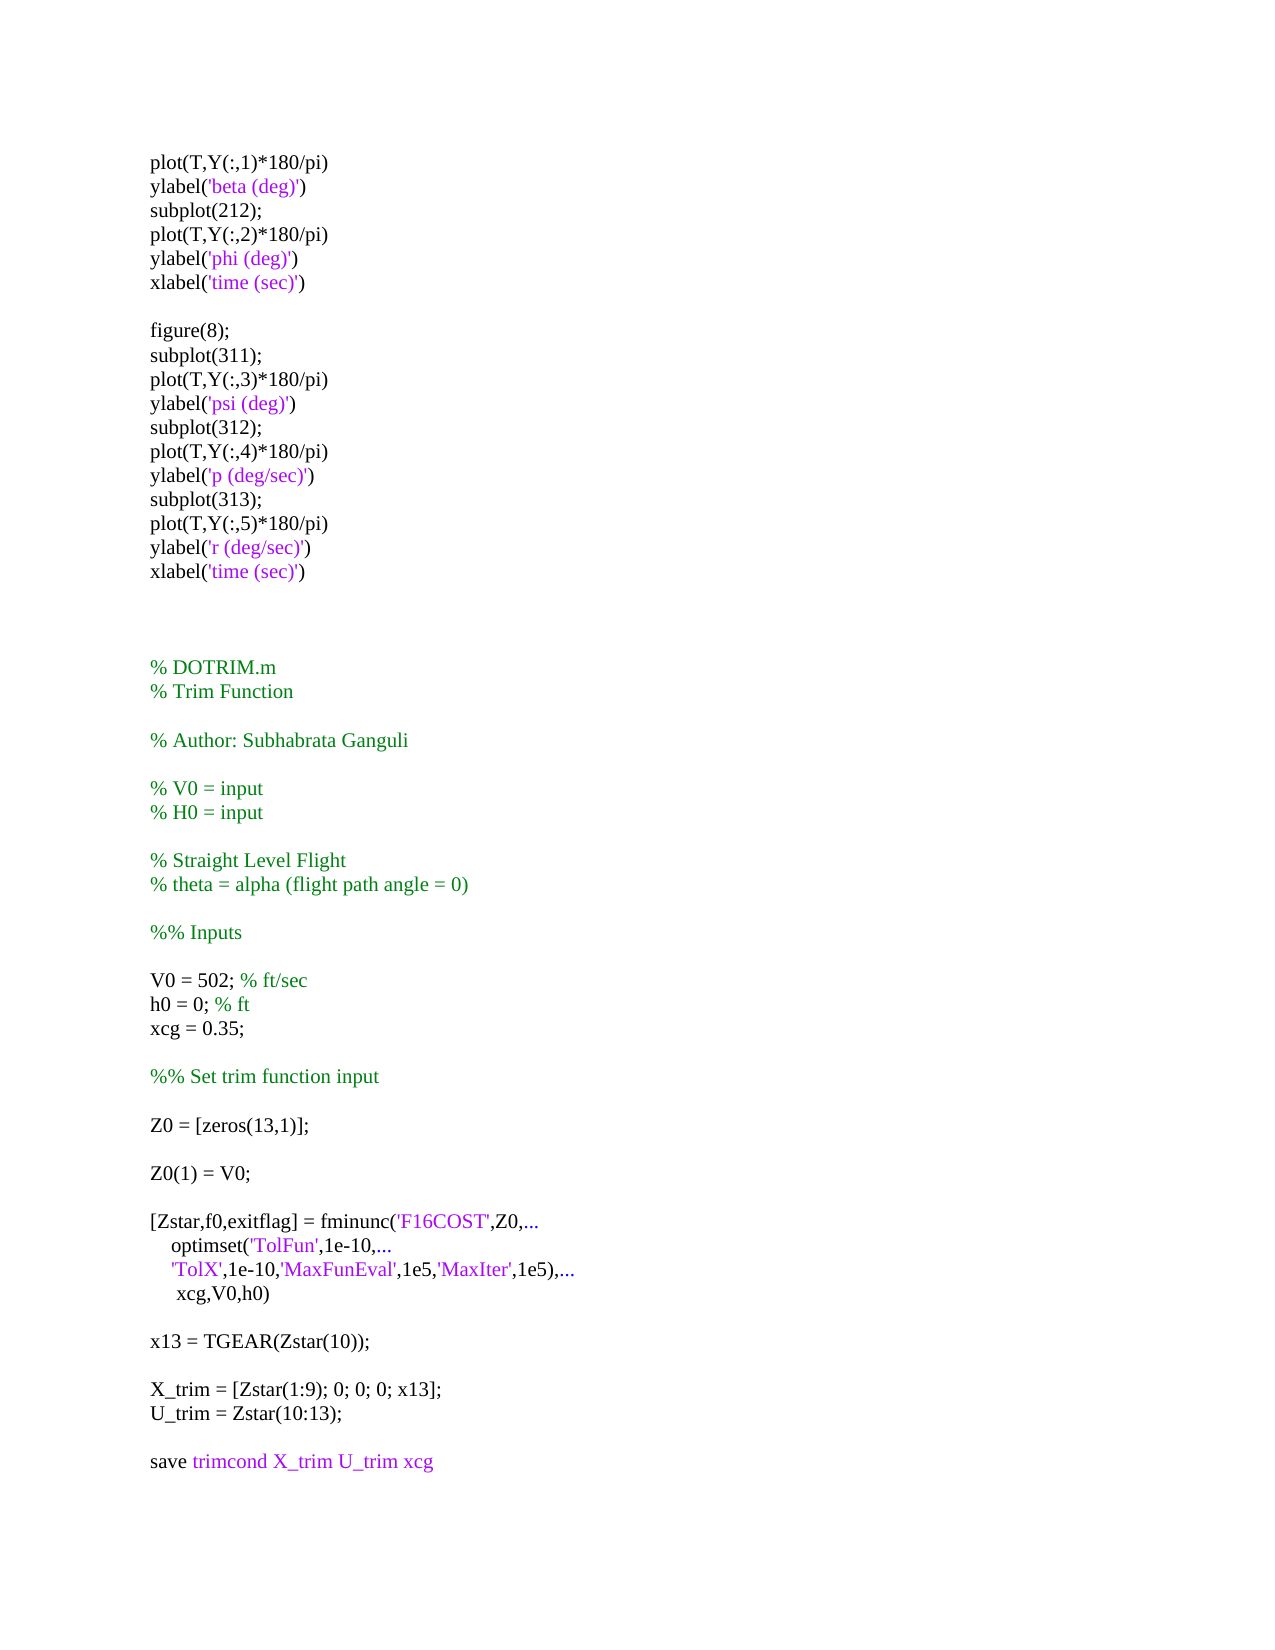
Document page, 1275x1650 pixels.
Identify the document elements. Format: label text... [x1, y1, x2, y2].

text X_trim = [Zstar(1:9); 0; 0; 0; x13]; [150, 1377, 1125, 1401]
text %% Inputs [150, 920, 1125, 944]
text ylabel('psi (deg)') [150, 391, 1125, 415]
text % DOTRIM.m [150, 655, 1125, 679]
text plot(T,Y(:,5)*180/pi) [150, 511, 1125, 535]
text ylabel('r (deg/sec)') [150, 535, 1125, 559]
text xlabel('time (sec)') [150, 270, 1125, 294]
text ylabel('beta (deg)') [150, 174, 1125, 198]
text ylabel('phi (deg)') [150, 246, 1125, 270]
text plot(T,Y(:,2)*180/pi) [150, 222, 1125, 246]
text 'TolX',1e-10,'MaxFunEval',1e5,'MaxIter',1e5),... [150, 1257, 1125, 1281]
text Z0(1) = V0; [150, 1161, 1125, 1185]
text V0 = 502; % ft/sec [150, 968, 1125, 992]
text subplot(212); [150, 198, 1125, 222]
text % Trim Function [150, 679, 1125, 703]
text subplot(313); [150, 487, 1125, 511]
text x13 = TGEAR(Zstar(10)); [150, 1329, 1125, 1353]
text % V0 = input [150, 776, 1125, 800]
text U_trim = Zstar(10:13); [150, 1401, 1125, 1425]
text [Zstar,f0,exitflag] = fminunc('F16COST',Z0,... [150, 1209, 1125, 1233]
text %% Set trim function input [150, 1064, 1125, 1088]
text xcg = 0.35; [150, 1016, 1125, 1040]
text Z0 = [zeros(13,1)]; [150, 1112, 1125, 1137]
text % theta = alpha (flight path angle = 0) [150, 872, 1125, 896]
text xcg,V0,h0) [150, 1281, 1125, 1305]
text % H0 = input [150, 800, 1125, 824]
text optimset('TolFun',1e-10,... [150, 1233, 1125, 1257]
text xlabel('time (sec)') [150, 559, 1125, 583]
text figure(8); [150, 318, 1125, 342]
text subplot(312); [150, 415, 1125, 439]
text save trimcond X_trim U_trim xcg [150, 1449, 1125, 1473]
text plot(T,Y(:,4)*180/pi) [150, 439, 1125, 463]
text ylabel('p (deg/sec)') [150, 463, 1125, 487]
text % Straight Level Flight [150, 848, 1125, 872]
text % Author: Subhabrata Ganguli [150, 727, 1125, 752]
text plot(T,Y(:,1)*180/pi) [150, 150, 1125, 174]
text subplot(311); [150, 342, 1125, 367]
text plot(T,Y(:,3)*180/pi) [150, 367, 1125, 391]
text h0 = 0; % ft [150, 992, 1125, 1016]
